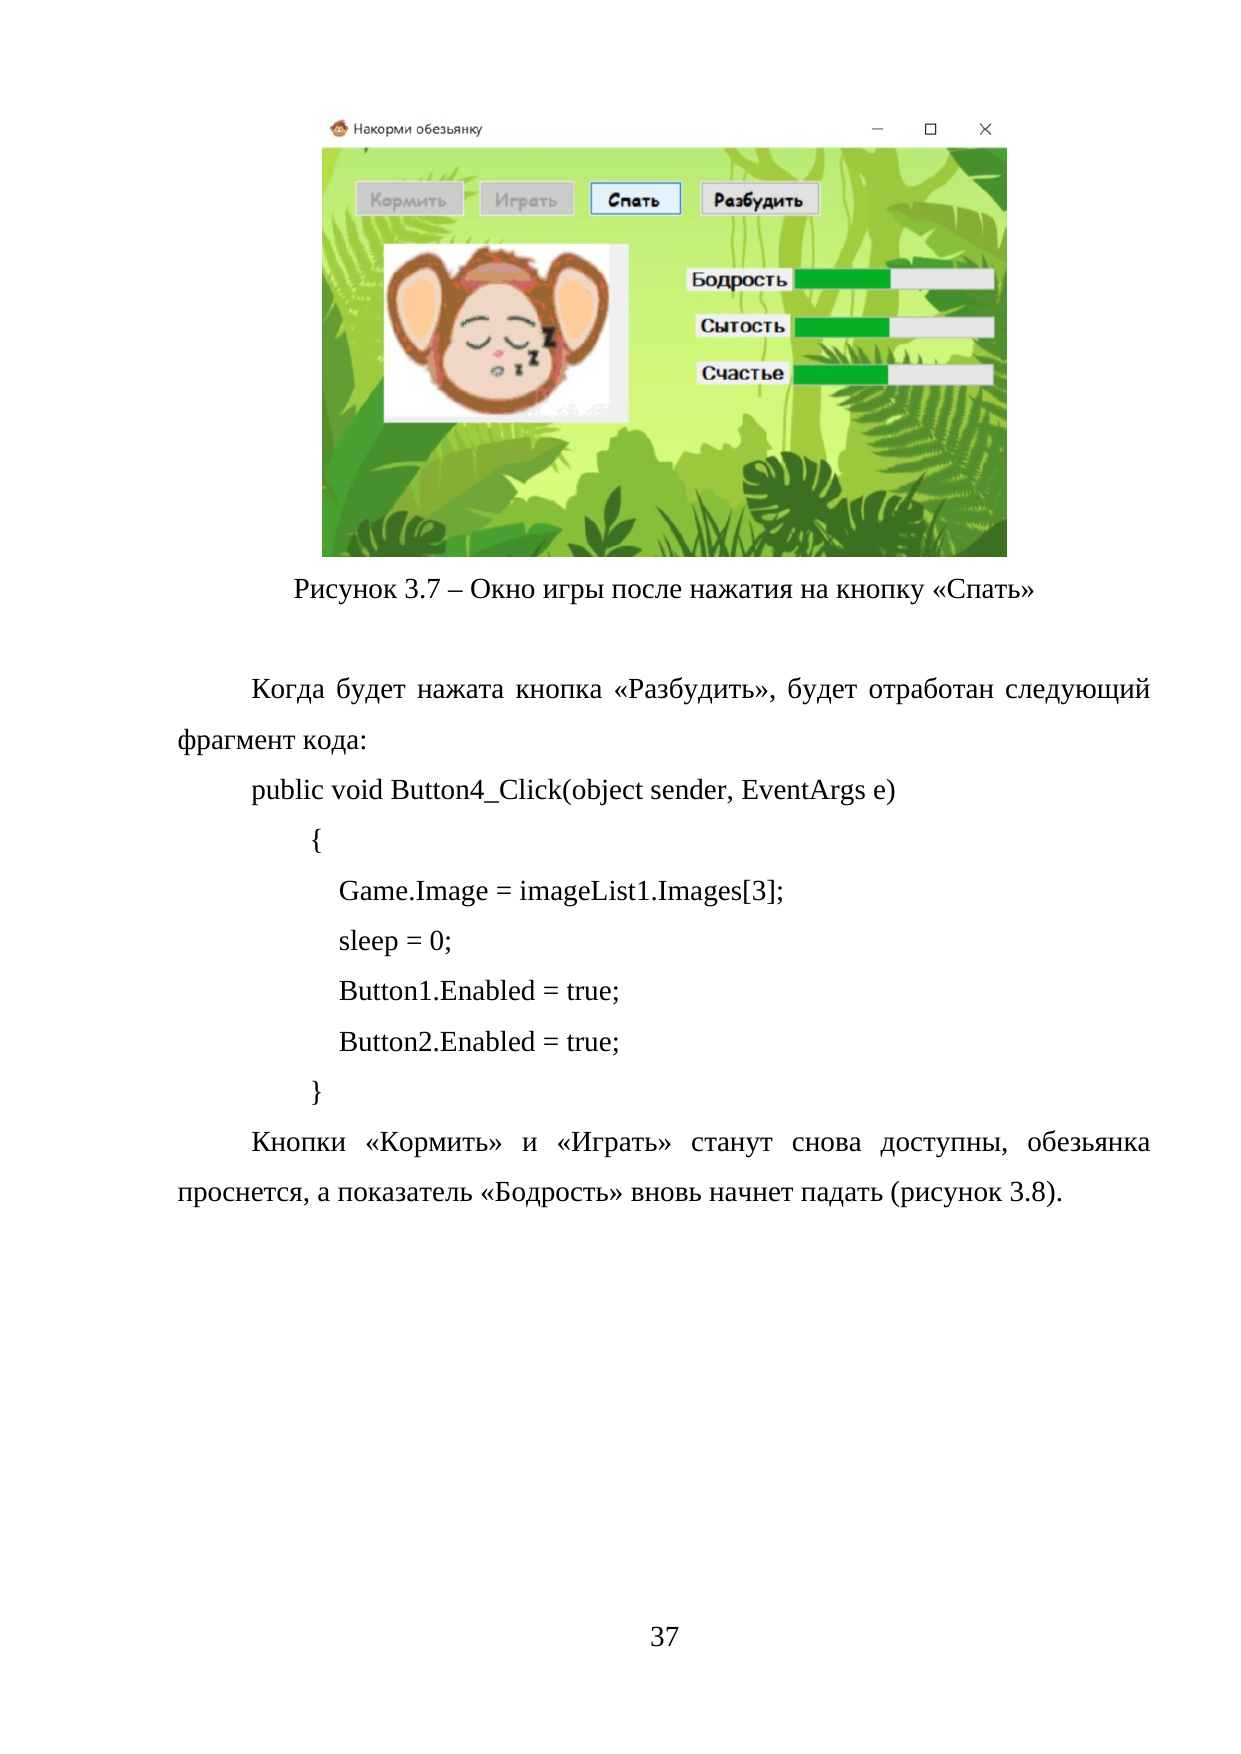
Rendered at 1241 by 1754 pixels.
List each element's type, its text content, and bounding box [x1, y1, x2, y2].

text Рисунок 3.7 – Окно игры после нажатия на кнопку «Спать» [177, 571, 1152, 604]
text Когда будет нажата кнопка «Разбудить», будет отработан следующий фрагмент кода: [177, 671, 1152, 755]
text Button2.Enabled = true; [251, 1024, 1152, 1057]
text Кнопки «Кормить» и «Играть» станут снова доступны, обезьянка проснется, а показатель «Бодрость» вновь начнет падать (рисунок 3.8). [177, 1124, 1152, 1208]
text public void Button4_Click(object sender, EventArgs e) [251, 772, 1152, 806]
text Game.Image = imageList1.Images[3]; [251, 873, 1152, 906]
text } [251, 1074, 1152, 1107]
text { [251, 822, 1152, 856]
text Button1.Enabled = true; [251, 973, 1152, 1007]
picture [322, 118, 1007, 557]
text sleep = 0; [251, 923, 1152, 957]
